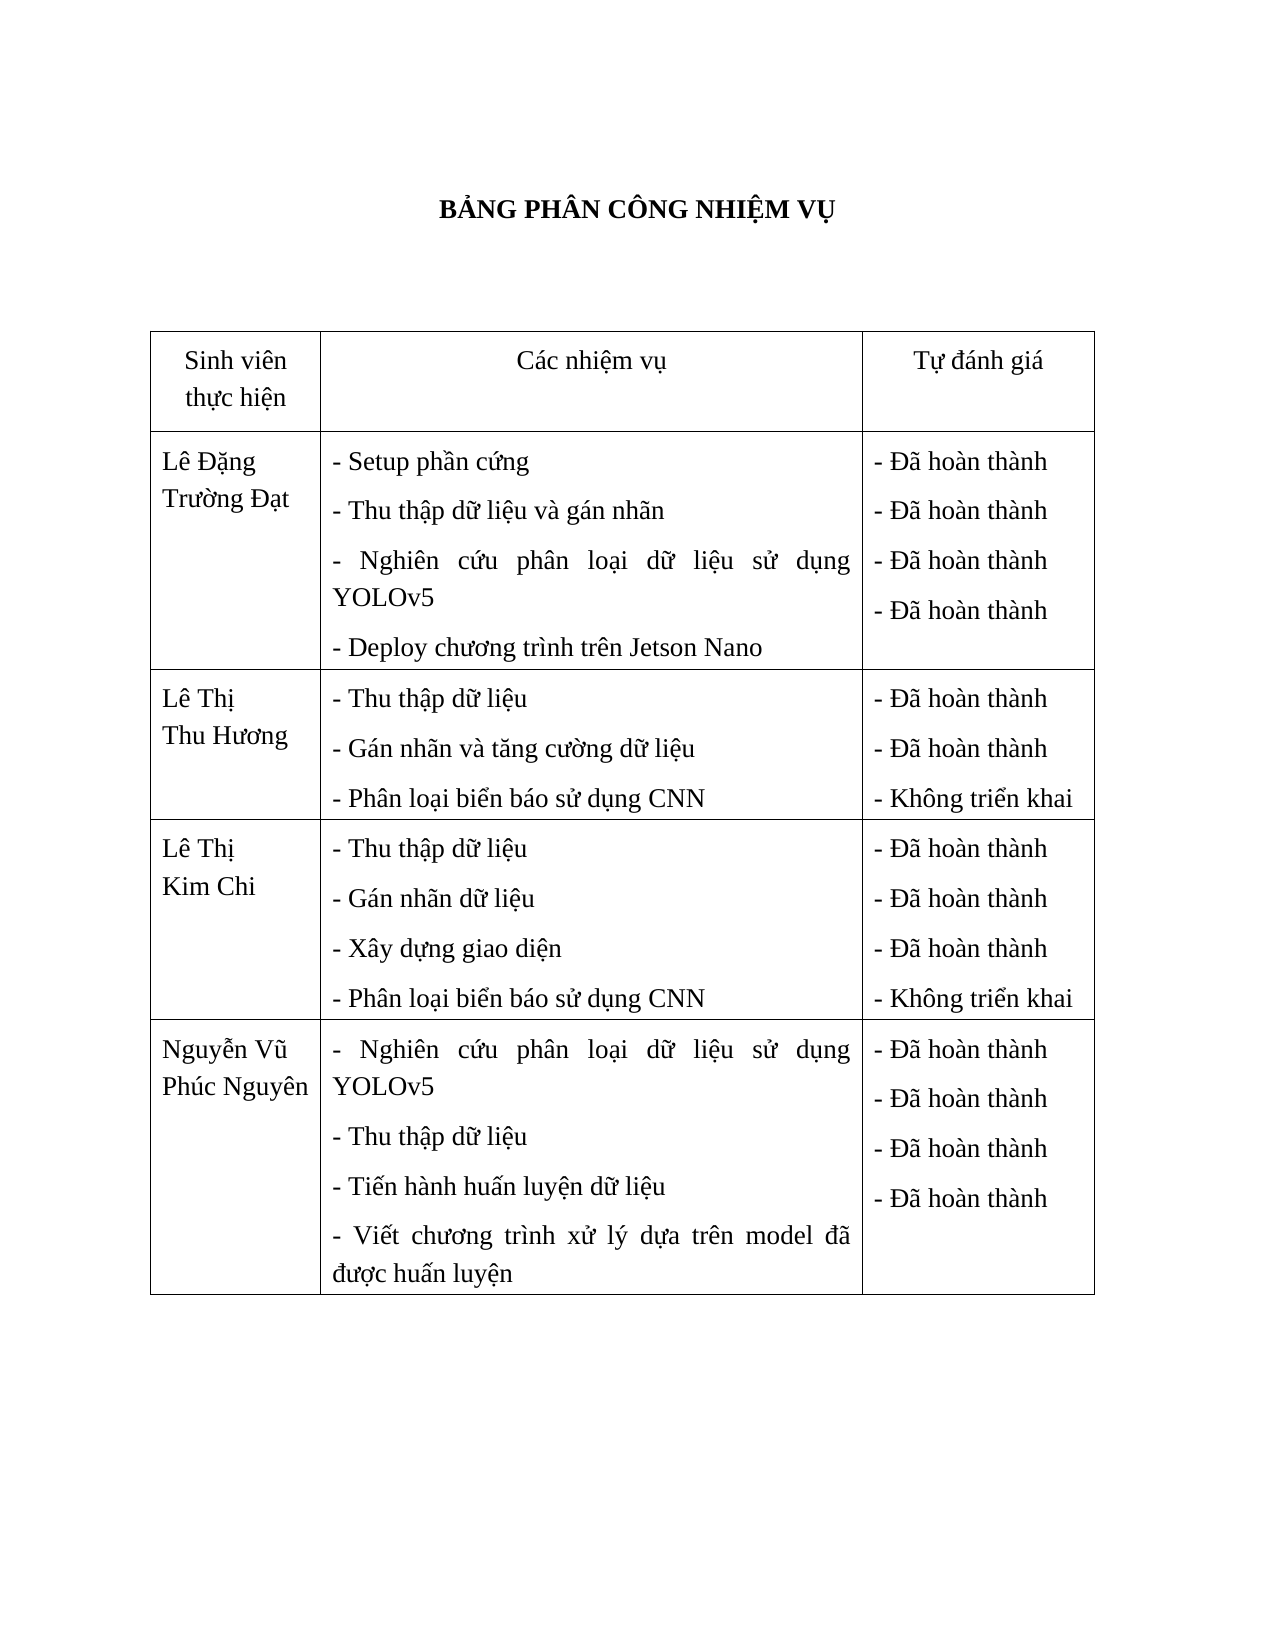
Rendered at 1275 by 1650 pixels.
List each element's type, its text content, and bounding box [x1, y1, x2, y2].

table_cell - Thu thập dữ liệu - Gán nhãn và tăng cường dữ liệu - Phân loại biển báo sử dụng CNN [321, 670, 862, 819]
table_cell Nguyễn Vũ Phúc Nguyên [151, 1020, 320, 1294]
table_cell - Nghiên cứu phân loại dữ liệu sử dụng YOLOv5 - Thu thập dữ liệu - Tiến hành huấn luyện dữ liệu - Viết chương trình xử lý dựa trên model đã được huấn luyện [321, 1020, 862, 1294]
table_cell - Setup phần cứng - Thu thập dữ liệu và gán nhãn - Nghiên cứu phân loại dữ liệu sử dụng YOLOv5 - Deploy chương trình trên Jetson Nano [321, 432, 862, 669]
table_header Tự đánh giá [863, 332, 1094, 431]
table_cell - Đã hoàn thành - Đã hoàn thành - Đã hoàn thành - Không triển khai [863, 820, 1094, 1019]
table_cell - Đã hoàn thành - Đã hoàn thành - Đã hoàn thành - Đã hoàn thành [863, 1020, 1094, 1294]
table_header Sinh viên thực hiện [151, 332, 320, 431]
table_header Các nhiệm vụ [321, 332, 862, 431]
table_cell - Đã hoàn thành - Đã hoàn thành - Đã hoàn thành - Đã hoàn thành [863, 432, 1094, 669]
table_cell Lê Thị Kim Chi [151, 820, 320, 1019]
text BẢNG PHÂN CÔNG NHIỆM VỤ [150, 194, 1125, 225]
table_cell - Đã hoàn thành - Đã hoàn thành - Không triển khai [863, 670, 1094, 819]
table_cell - Thu thập dữ liệu - Gán nhãn dữ liệu - Xây dựng giao diện - Phân loại biển báo sử dụng CNN [321, 820, 862, 1019]
table_cell Lê Thị Thu Hương [151, 670, 320, 819]
table_cell Lê Đặng Trường Đạt [151, 432, 320, 669]
